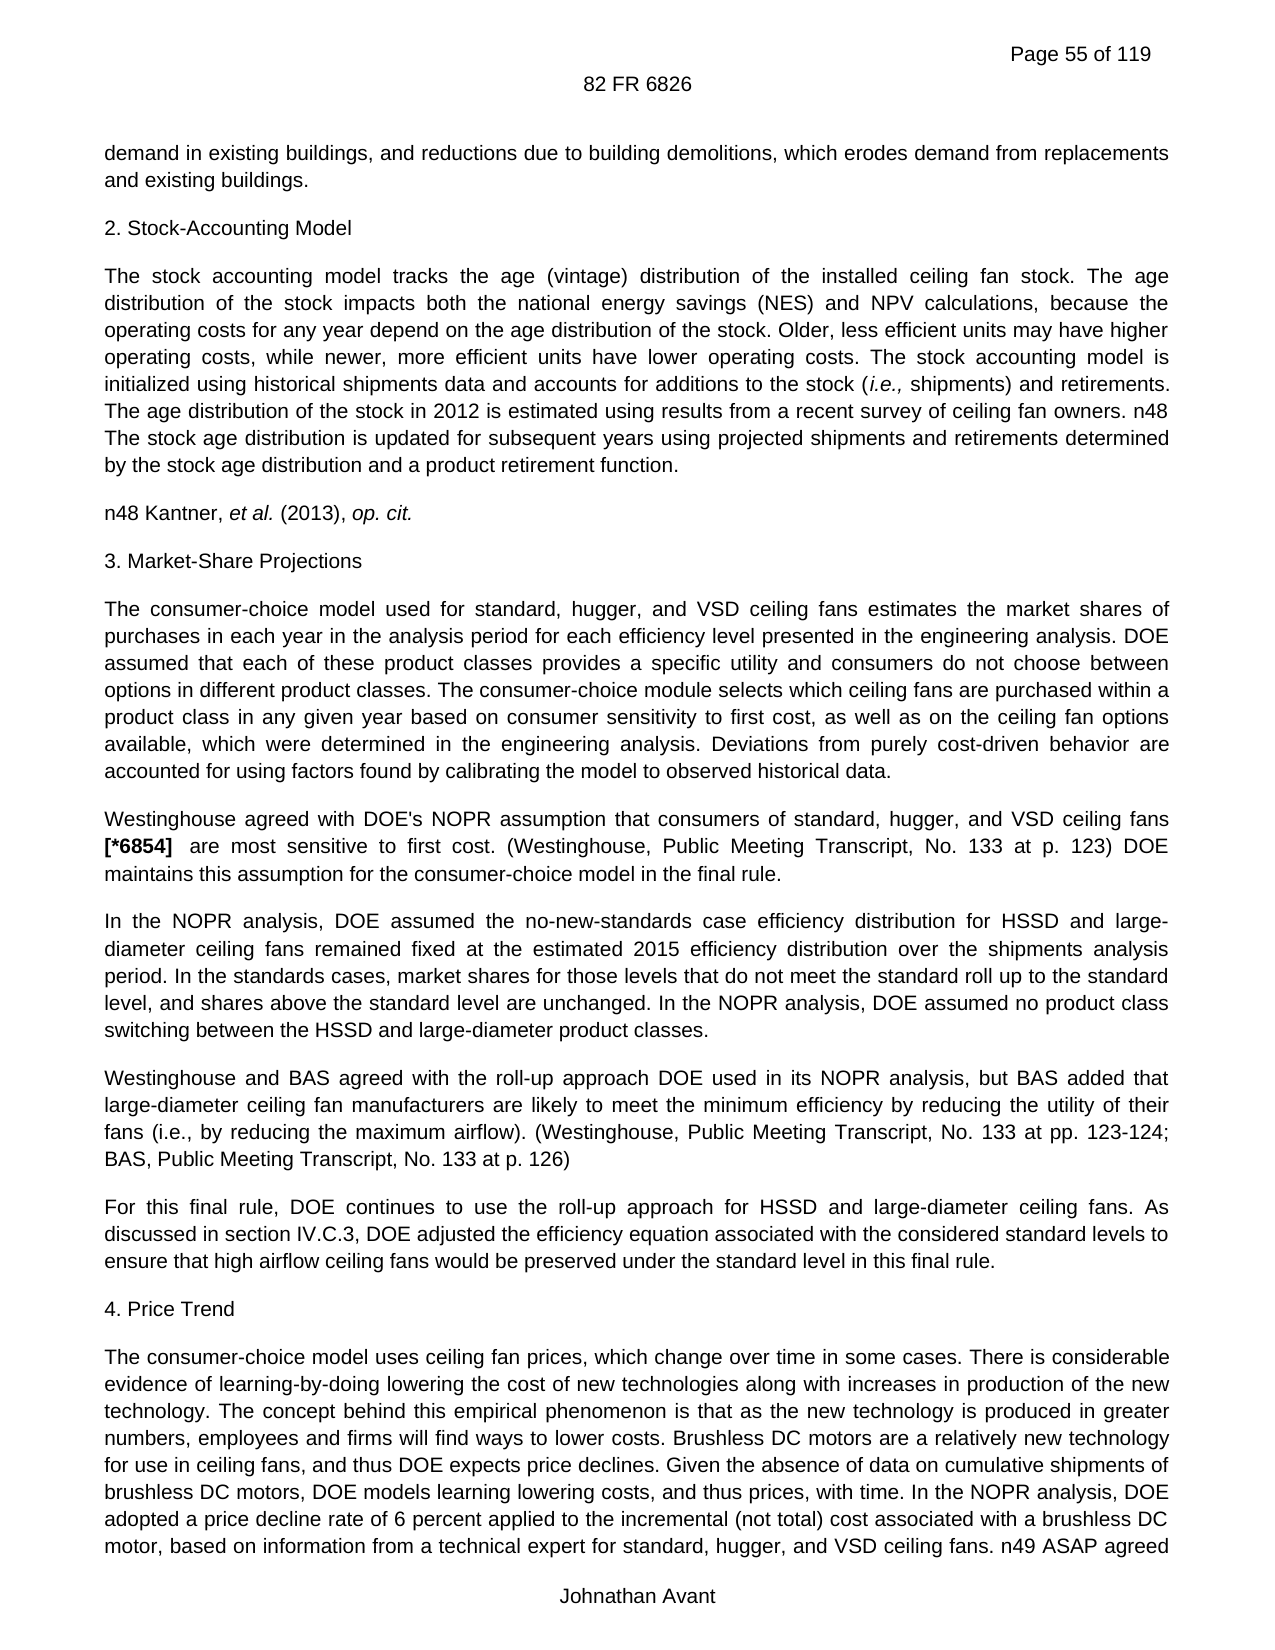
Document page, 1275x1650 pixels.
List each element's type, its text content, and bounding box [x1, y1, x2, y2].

text For this final rule, DOE continues to use the roll-up approach for HSSD and large-diameter ceiling fans. As discussed in section IV.C.3, DOE adjusted the efficiency equation associated with the considered standard levels to ensure that high airflow ceiling fans would be preserved under the standard level in this final rule. [104, 1192, 1171, 1273]
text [104, 1342, 1171, 1558]
text 3. Market-Share Projections [104, 546, 1171, 573]
text n48 Kantner, et al. (2013), op. cit. [104, 498, 1171, 525]
text Westinghouse and BAS agreed with the roll-up approach DOE used in its NOPR analysis, but BAS added that large-diameter ceiling fan manufacturers are likely to meet the minimum efficiency by reducing the utility of their fans (i.e., by reducing the maximum airflow). (Westinghouse, Public Meeting Transcript, No. 133 at pp. 123-124; BAS, Public Meeting Transcript, No. 133 at p. 126) [104, 1062, 1171, 1171]
text In the NOPR analysis, DOE assumed the no-new-standards case efficiency distribution for HSSD and large-diameter ceiling fans remained fixed at the estimated 2015 efficiency distribution over the shipments analysis period. In the standards cases, market shares for those levels that do not meet the standard roll up to the standard level, and shares above the standard level are unchanged. In the NOPR analysis, DOE assumed no product class switching between the HSSD and large-diameter product classes. [104, 906, 1171, 1042]
text 4. Price Trend [104, 1294, 1171, 1321]
text The consumer-choice model used for standard, hugger, and VSD ceiling fans estimates the market shares of purchases in each year in the analysis period for each efficiency level presented in the engineering analysis. DOE assumed that each of these product classes provides a specific utility and consumers do not choose between options in different product classes. The consumer-choice module selects which ceiling fans are purchased within a product class in any given year based on consumer sensitivity to first cost, as well as on the ceiling fan options available, which were determined in the engineering analysis. Deviations from purely cost-driven behavior are accounted for using factors found by calibrating the model to observed historical data. [104, 594, 1171, 783]
text 2. Stock-Accounting Model [104, 212, 1171, 239]
text Westinghouse agreed with DOE's NOPR assumption that consumers of standard, hugger, and VSD ceiling fans [*6854] are most sensitive to first cost. (Westinghouse, Public Meeting Transcript, No. 133 at p. 123) DOE maintains this assumption for the consumer-choice model in the final rule. [104, 804, 1171, 885]
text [104, 137, 1171, 192]
text The stock accounting model tracks the age (vintage) distribution of the installed ceiling fan stock. The age distribution of the stock impacts both the national energy savings (NES) and NPV calculations, because the operating costs for any year depend on the age distribution of the stock. Older, less efficient units may have higher operating costs, while newer, more efficient units have lower operating costs. The stock accounting model is initialized using historical shipments data and accounts for additions to the stock (i.e., shipments) and retirements. The age distribution of the stock in 2012 is estimated using results from a recent survey of ceiling fan owners. n48 The stock age distribution is updated for subsequent years using projected shipments and retirements determined by the stock age distribution and a product retirement function. [104, 260, 1171, 477]
